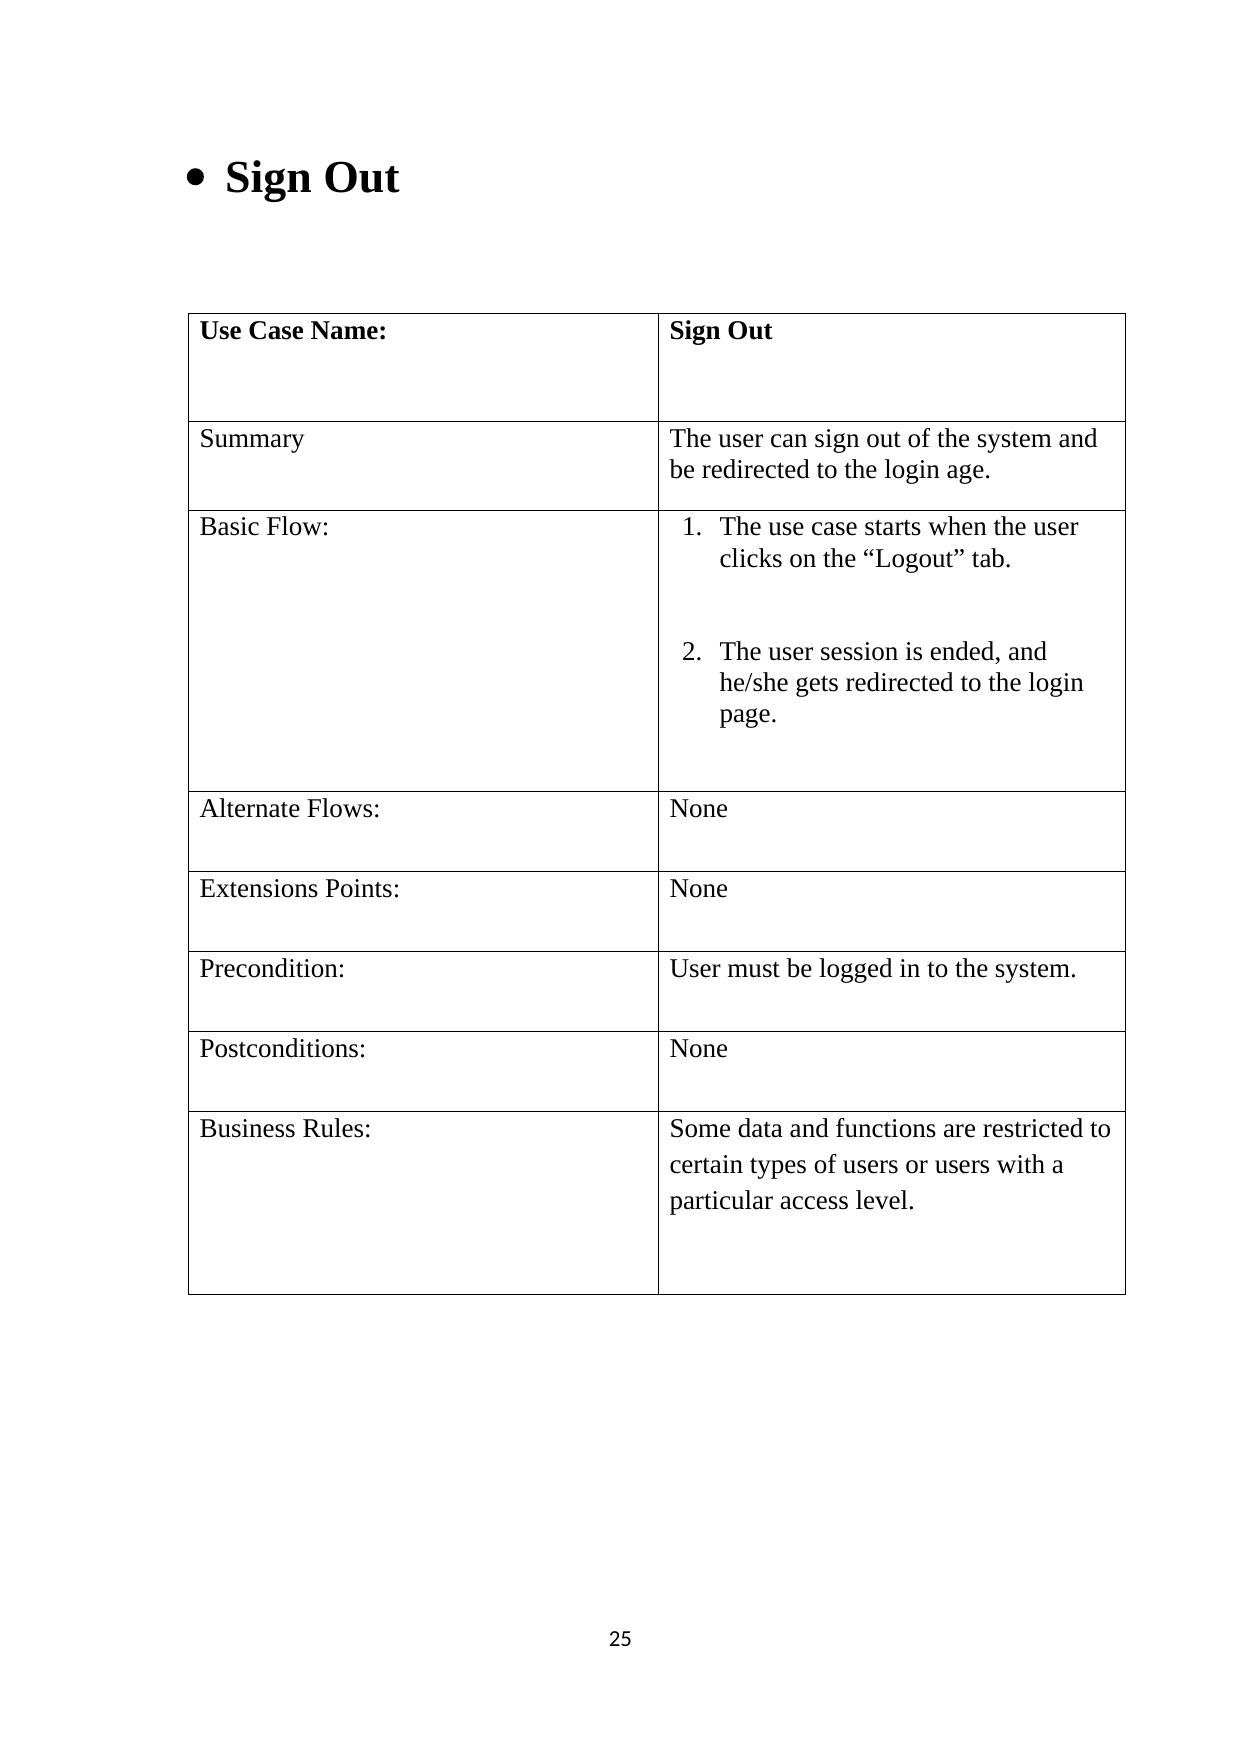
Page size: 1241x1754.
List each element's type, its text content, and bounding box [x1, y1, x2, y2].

table_cell Summary [189, 422, 658, 509]
table_cell None [659, 872, 1125, 951]
table_cell Business Rules: [189, 1112, 658, 1294]
table_cell Some data and functions are restricted to certain types of users or users with a particular access level. [659, 1112, 1125, 1294]
table_cell Alternate Flows: [189, 792, 658, 871]
table_cell Precondition: [189, 952, 658, 1031]
table_header Sign Out [659, 314, 1125, 421]
table_cell User must be logged in to the system. [659, 952, 1125, 1031]
table_cell Basic Flow: [189, 511, 658, 791]
list Sign Out [187, 150, 1090, 203]
table_cell Postconditions: [189, 1032, 658, 1111]
table_cell The use case starts when the user clicks on the “Logout” tab. The user session is ended, and he/she gets redirected to the login page. [659, 511, 1125, 791]
table_cell Extensions Points: [189, 872, 658, 951]
table_cell None [659, 792, 1125, 871]
table_cell The user can sign out of the system and be redirected to the login age. [659, 422, 1125, 509]
table_header Use Case Name: [189, 314, 658, 421]
table_cell None [659, 1032, 1125, 1111]
